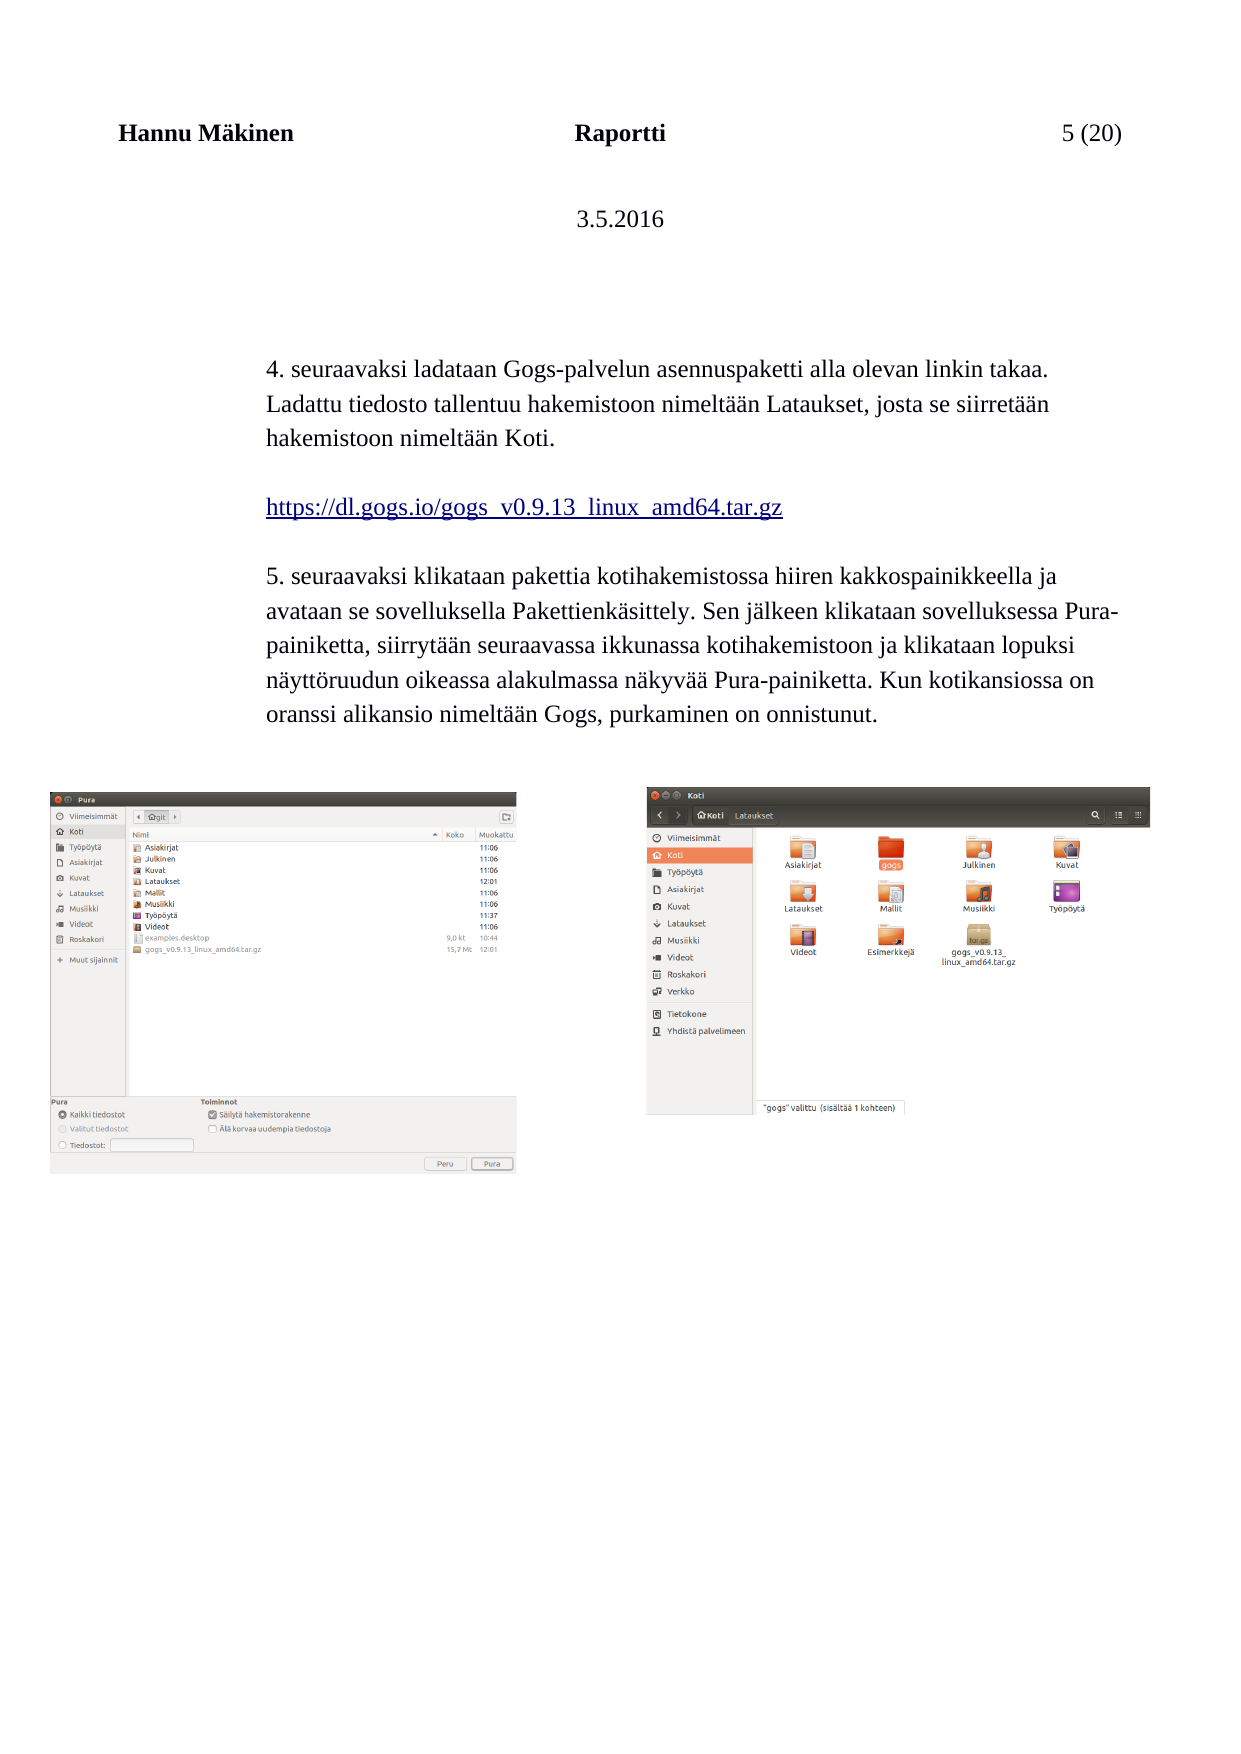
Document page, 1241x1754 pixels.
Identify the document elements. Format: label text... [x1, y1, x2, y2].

picture [646, 787, 1151, 1115]
picture [50, 792, 517, 1174]
text 4. seuraavaksi ladataan Gogs-palvelun asennuspaketti alla olevan linkin takaa. Ladattu tiedosto tallentuu hakemistoon nimeltään Lataukset, josta se siirretään hakemistoon nimeltään Koti. https://dl.gogs.io/gogs_v0.9.13_linux_amd64.tar.gz 5. seuraavaksi klikataan pakettia kotihakemistossa hiiren kakkospainikkeella ja avataan se sovelluksella Pakettienkäsittely. Sen jälkeen klikataan sovelluksessa Pura- painiketta, siirrytään seuraavassa ikkunassa kotihakemistoon ja klikataan lopuksi näyttöruudun oikeassa alakulmassa näkyvää Pura-painiketta. Kun kotikansiossa on oranssi alikansio nimeltään Gogs, purkaminen on onnistunut. [118, 320, 1122, 832]
